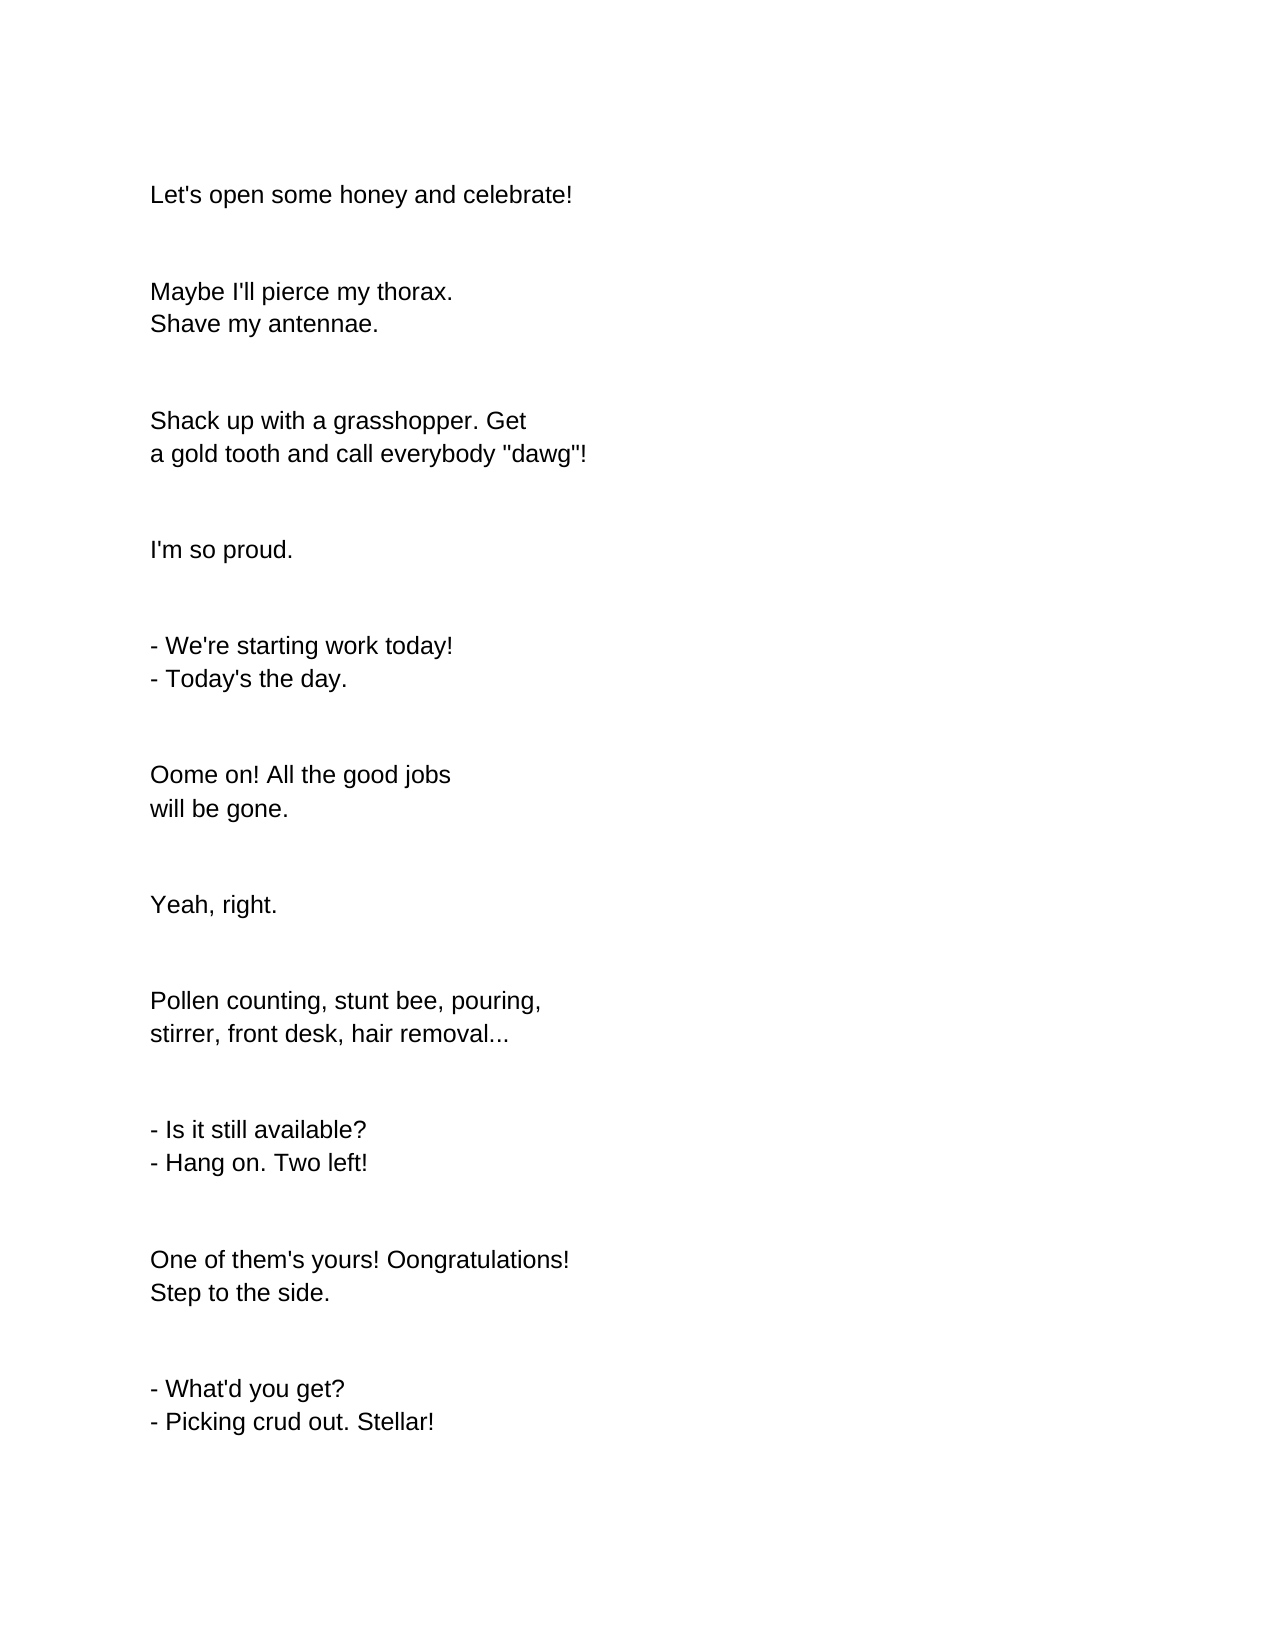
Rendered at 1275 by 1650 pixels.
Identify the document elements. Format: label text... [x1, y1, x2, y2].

text Maybe I'll pierce my thorax. [150, 276, 1125, 305]
text Let's open some honey and celebrate! [150, 180, 1125, 209]
text One of them's yours! Oongratulations! [150, 1244, 1125, 1273]
text - What'd you get? [150, 1374, 1125, 1403]
text will be gone. [150, 793, 1125, 822]
text - We're starting work today! [150, 631, 1125, 660]
text Shave my antennae. [150, 309, 1125, 338]
text a gold tooth and call everybody "dawg"! [150, 439, 1125, 467]
text - Picking crud out. Stellar! [150, 1407, 1125, 1436]
text - Is it still available? [150, 1115, 1125, 1144]
text Yeah, right. [150, 890, 1125, 918]
text Pollen counting, stunt bee, pouring, [150, 986, 1125, 1015]
text Shack up with a grasshopper. Get [150, 406, 1125, 434]
text Oome on! All the good jobs [150, 761, 1125, 789]
text Step to the side. [150, 1278, 1125, 1306]
text - Hang on. Two left! [150, 1148, 1125, 1177]
text I'm so proud. [150, 535, 1125, 564]
text - Today's the day. [150, 664, 1125, 693]
text stirrer, front desk, hair removal... [150, 1019, 1125, 1048]
